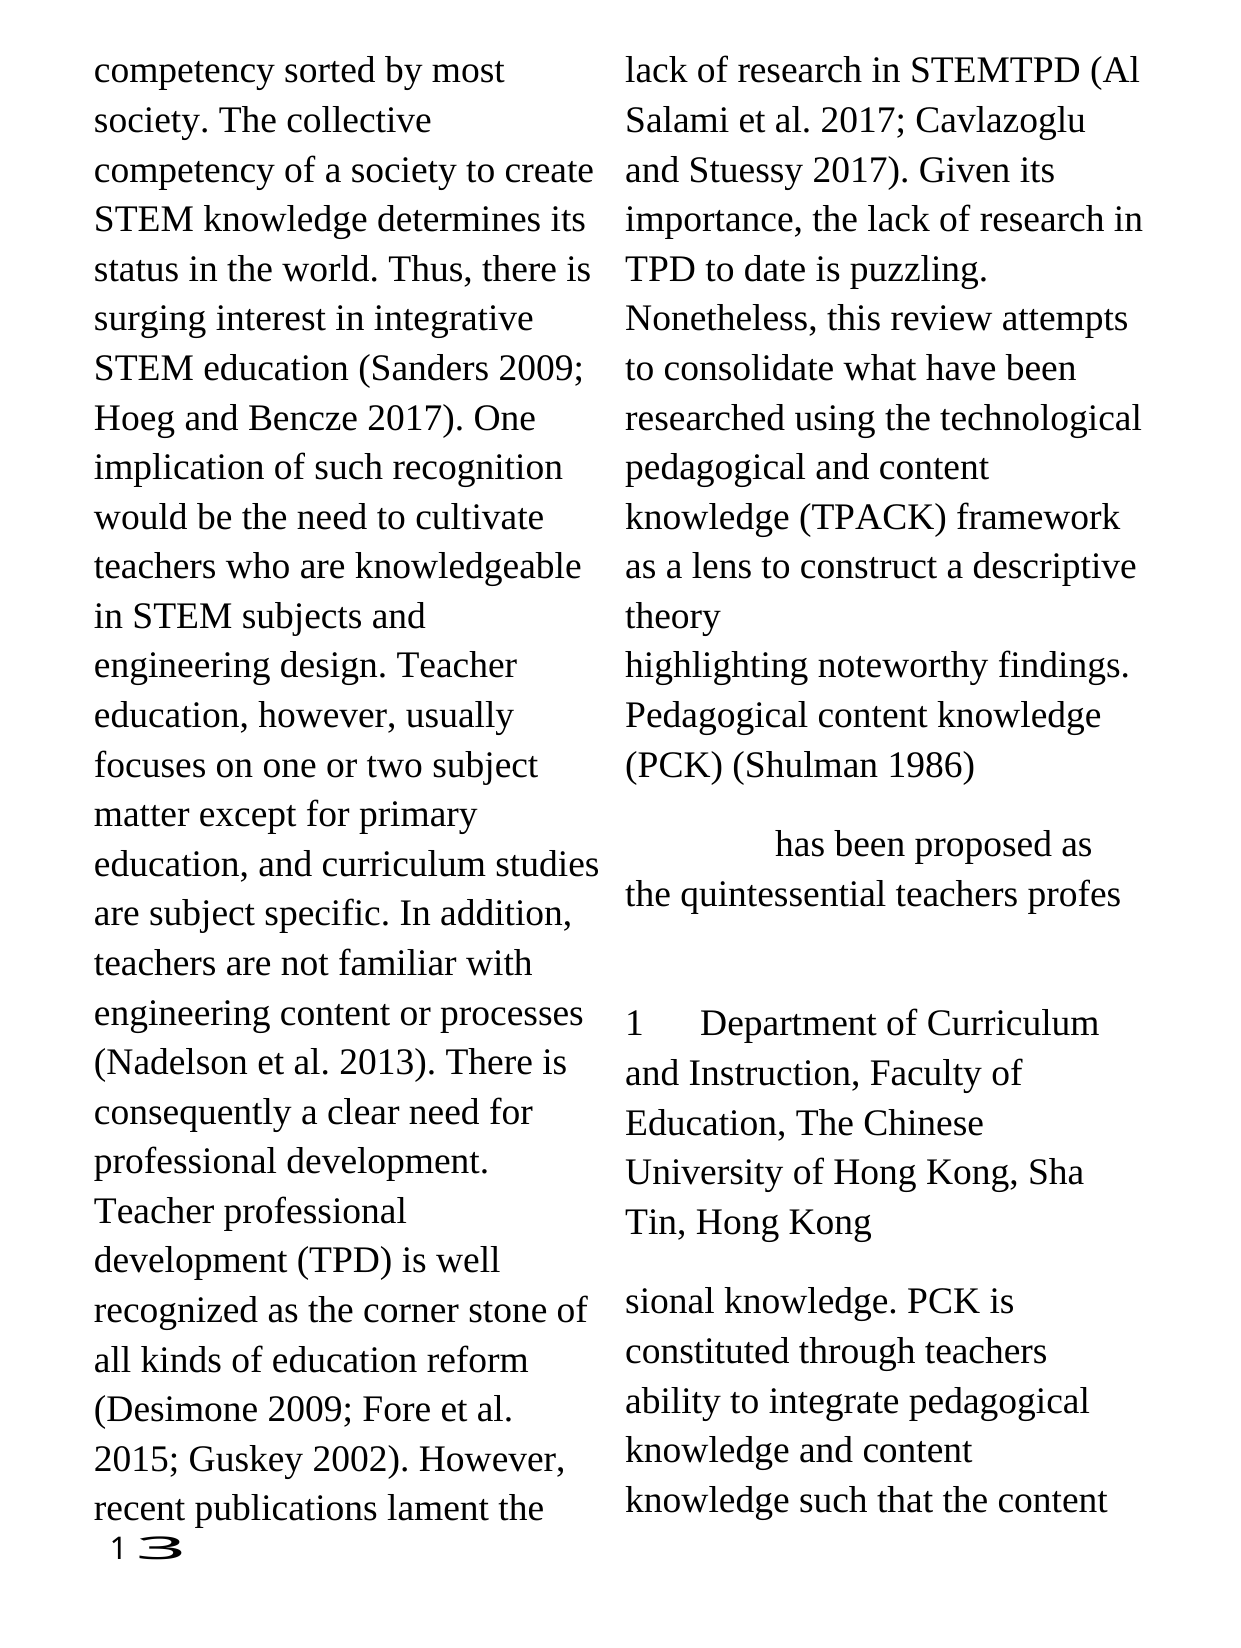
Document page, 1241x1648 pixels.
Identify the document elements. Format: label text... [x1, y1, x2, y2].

text has been proposed as the quintessential teachers profes [625, 822, 1144, 914]
text Pedagogical content knowledge (PCK) (Shulman 1986) [625, 692, 1144, 785]
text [625, 48, 1144, 636]
text 1 Department of Curriculum and Instruction, Faculty of Education, The Chinese University of Hong Kong, Sha Tin, Hong Kong [625, 1001, 1144, 1242]
text highlighting noteworthy findings. [625, 643, 1144, 686]
